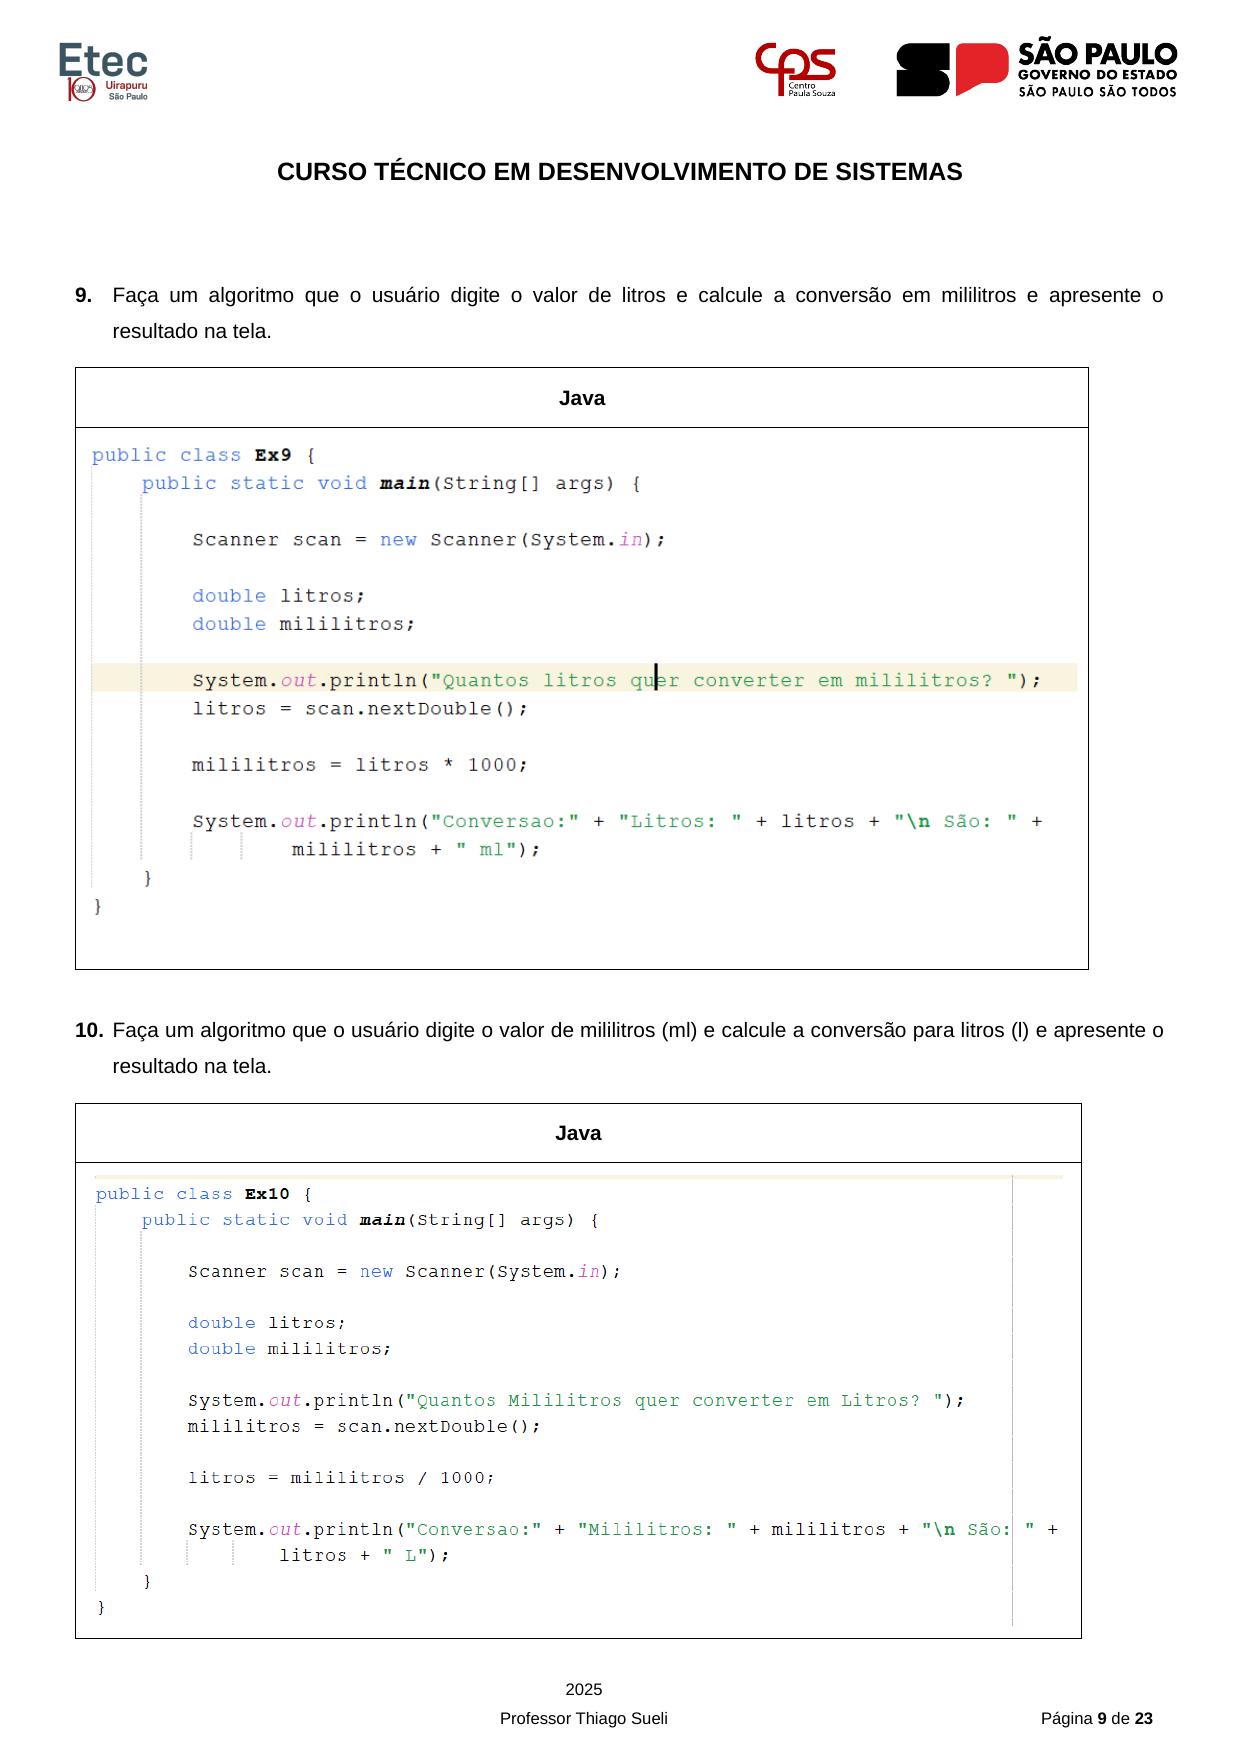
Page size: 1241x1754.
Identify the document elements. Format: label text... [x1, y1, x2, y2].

picture [86, 1175, 1063, 1626]
table_cell [76, 1163, 1081, 1638]
picture [704, 36, 1182, 107]
table_cell [76, 428, 1088, 969]
picture [59, 40, 151, 102]
list Faça um algoritmo que o usuário digite o valor de litros e calcule a conversão em mililitros e apresente o resultado na tela. [75, 283, 1165, 343]
picture [86, 440, 1078, 920]
table_header Java [76, 368, 1088, 427]
list Faça um algoritmo que o usuário digite o valor de mililitros (ml) e calcule a conversão para litros (l) e apresente o resultado na tela. [75, 1018, 1165, 1078]
table_header Java [76, 1104, 1081, 1162]
